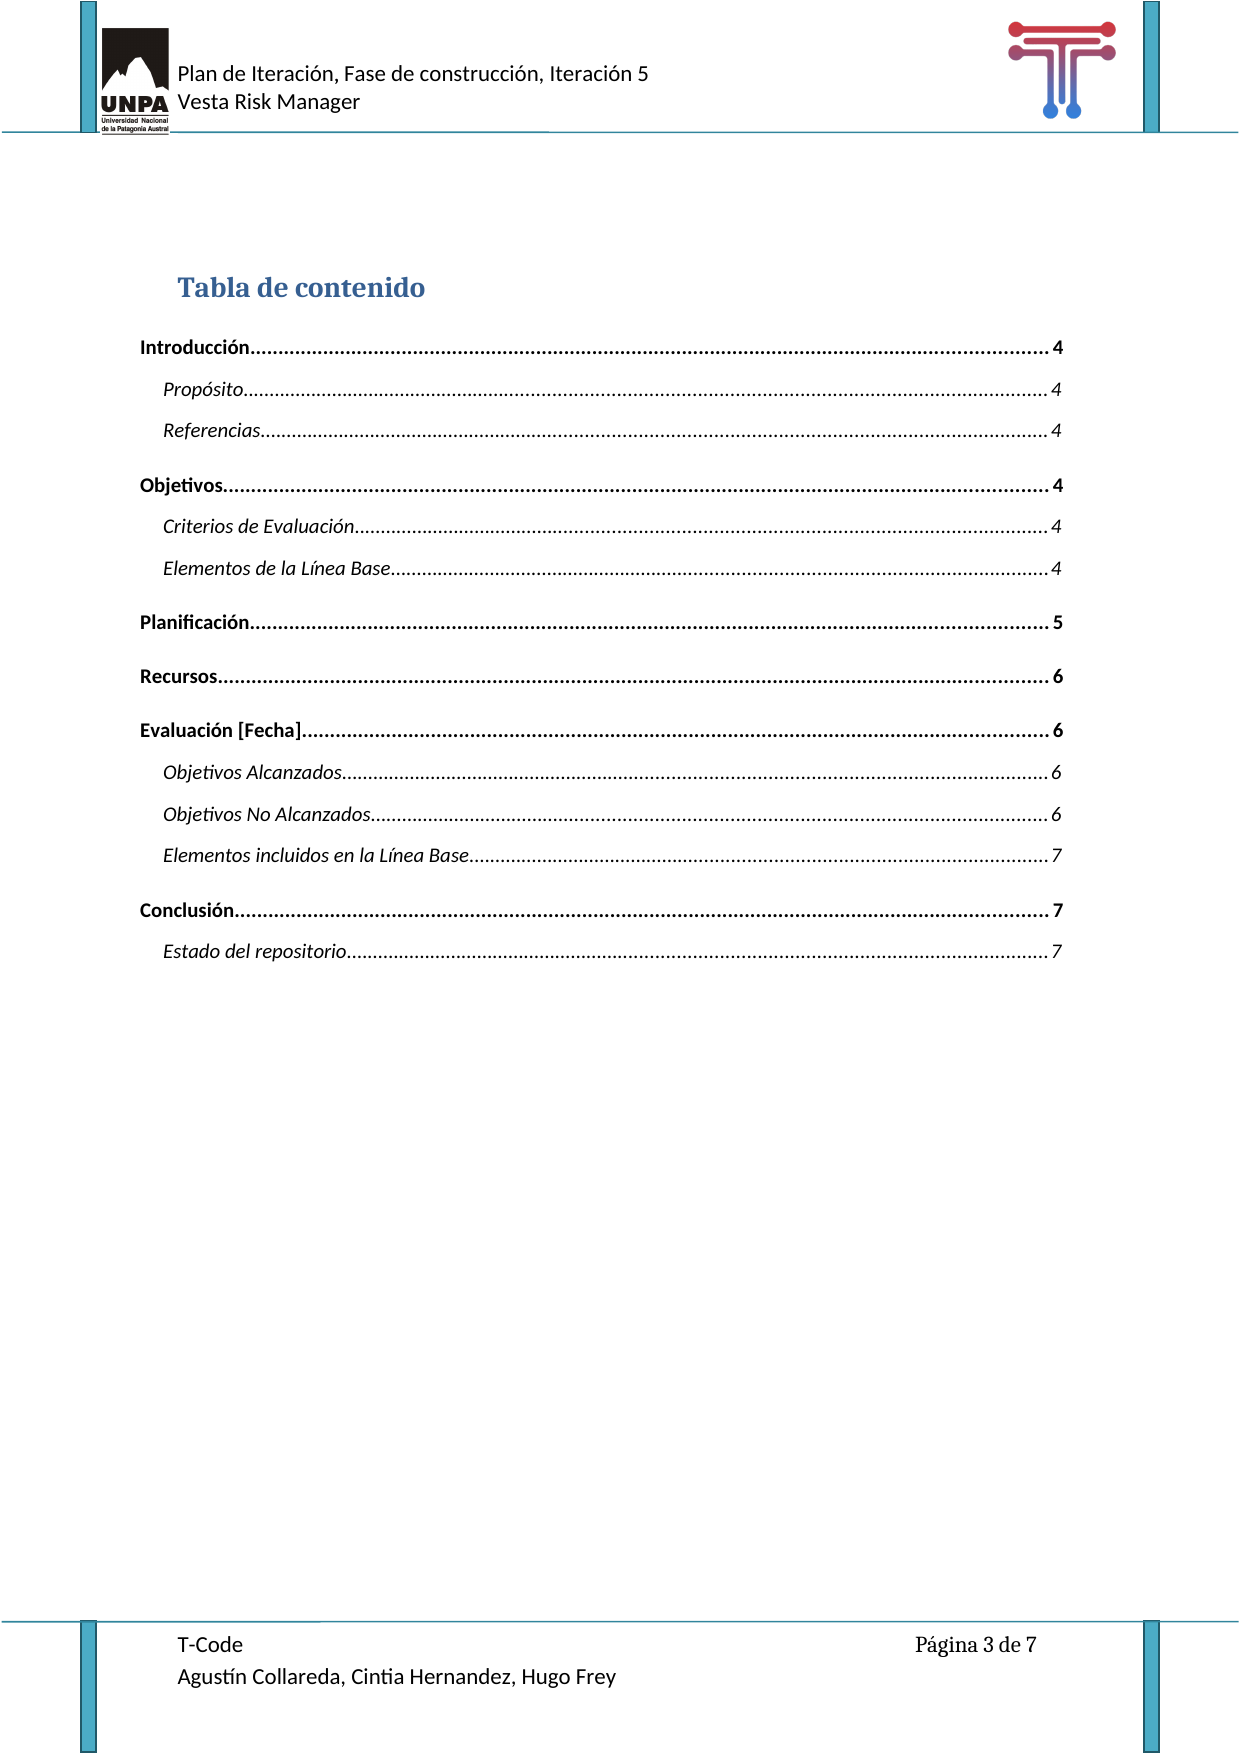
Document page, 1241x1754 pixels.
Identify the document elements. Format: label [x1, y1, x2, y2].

picture [100, 26, 170, 136]
picture [1007, 18, 1117, 121]
